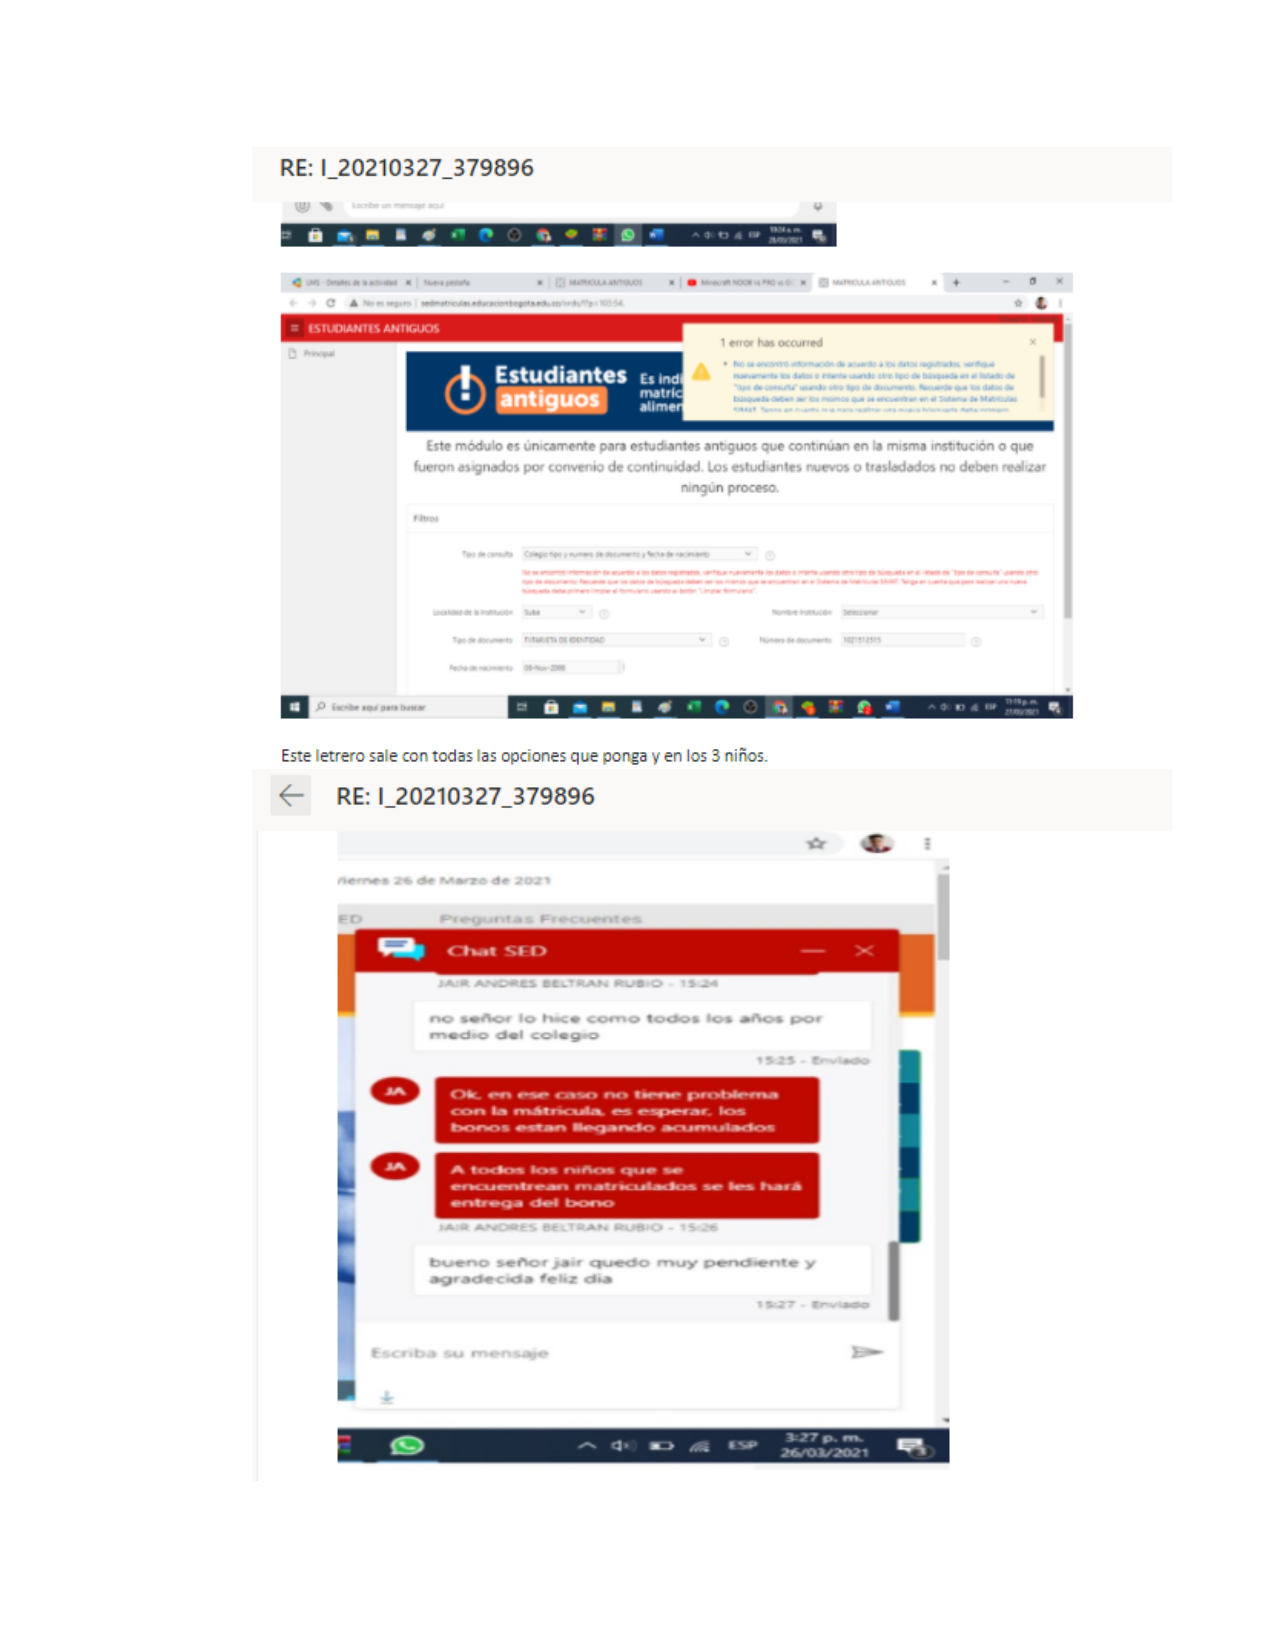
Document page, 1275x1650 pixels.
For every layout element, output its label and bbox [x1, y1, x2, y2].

picture [252, 147, 1173, 768]
picture [252, 769, 1173, 1481]
